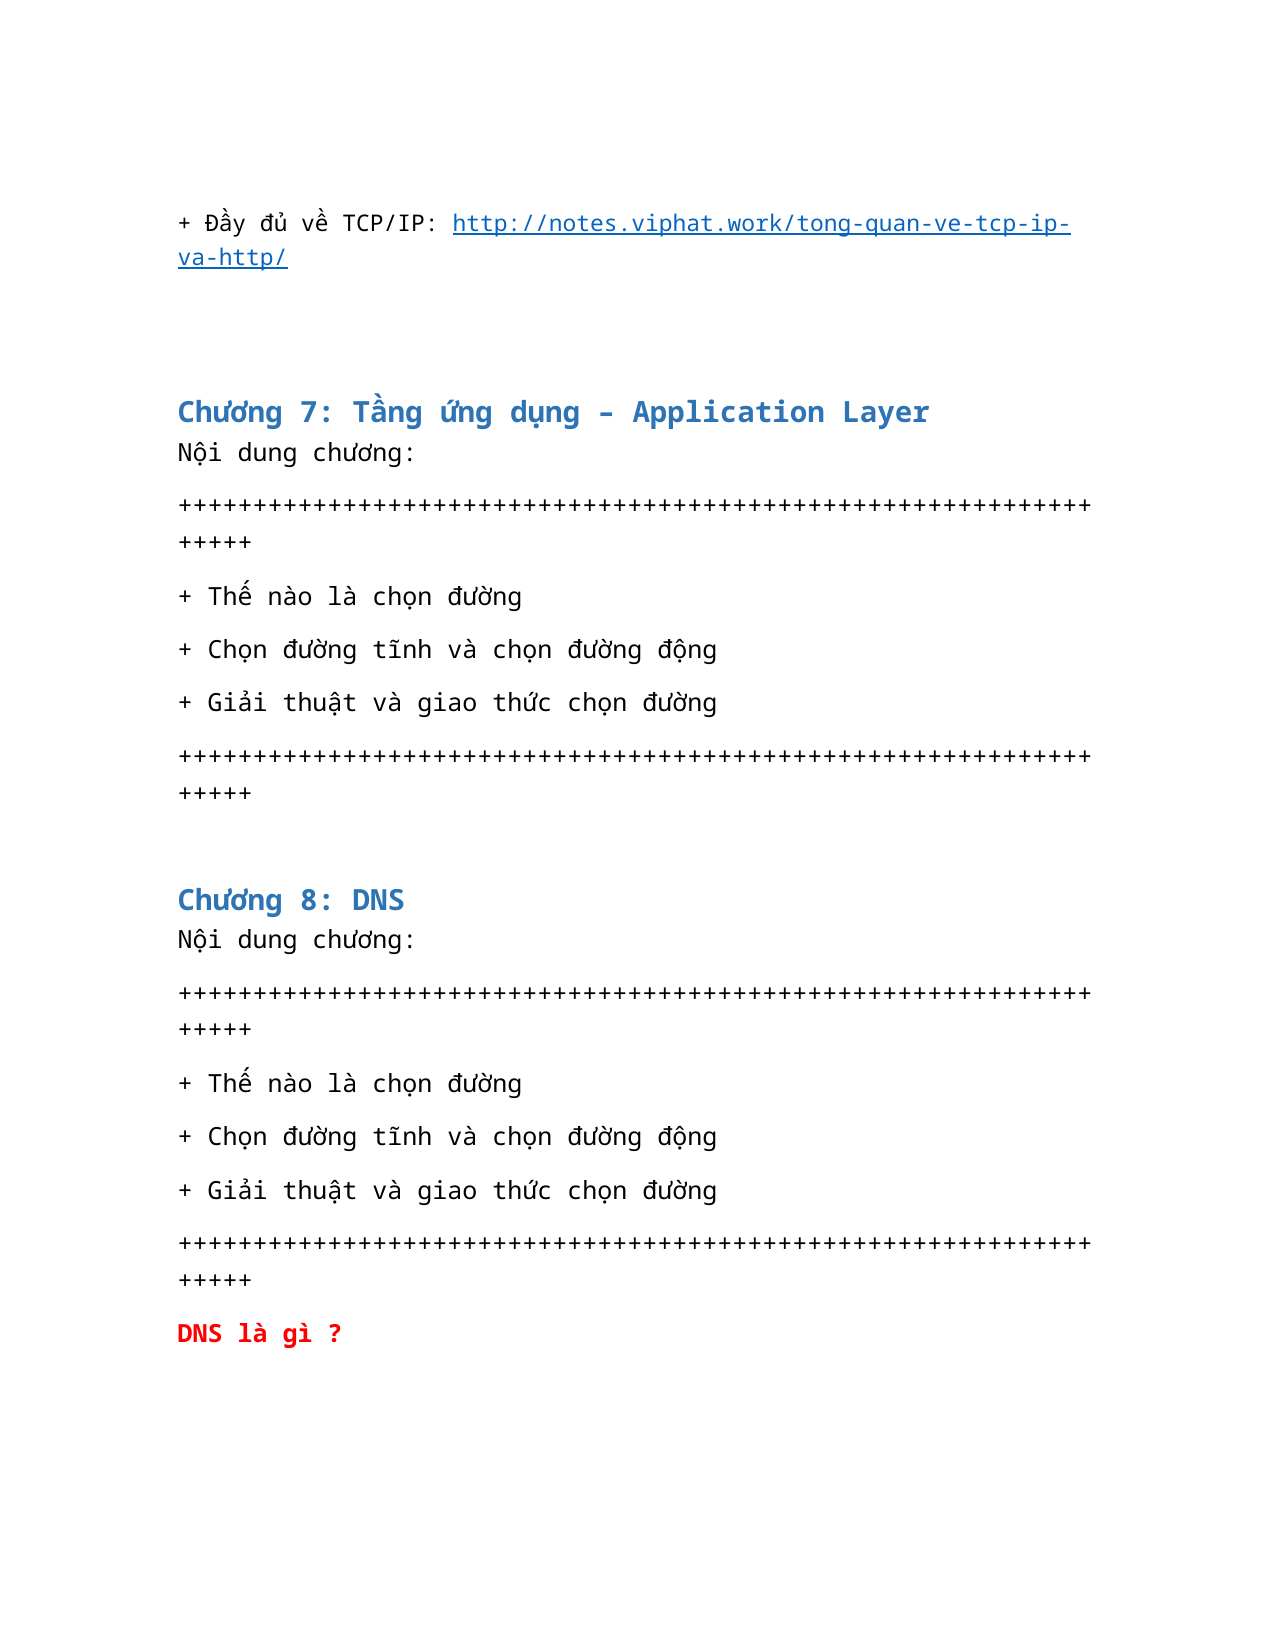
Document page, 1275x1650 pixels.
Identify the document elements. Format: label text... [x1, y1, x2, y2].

text + Giải thuật và giao thức chọn đường [177, 685, 1098, 719]
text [177, 1226, 1098, 1297]
text Nội dung chương: [177, 922, 1098, 956]
text + Thế nào là chọn đường [177, 578, 1098, 612]
text DNS là gì ? [177, 1316, 1098, 1350]
subtitle Chương 8: DNS [177, 879, 1098, 919]
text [177, 488, 1098, 559]
text ++++++++++++++++++++++++++++++++++++++++++++++++++++++++++++++++++ [177, 738, 1098, 809]
text + Thế nào là chọn đường [177, 1066, 1098, 1100]
text + Chọn đường tĩnh và chọn đường động [177, 1119, 1098, 1153]
subtitle Chương 7: Tầng ứng dụng – Application Layer [177, 392, 1098, 431]
text + Đầy đủ về TCP/IP: http://notes.viphat.work/tong-quan-ve-tcp-ip-va-http/ [177, 207, 1098, 272]
text Nội dung chương: [177, 434, 1098, 469]
text + Chọn đường tĩnh và chọn đường động [177, 632, 1098, 666]
text ++++++++++++++++++++++++++++++++++++++++++++++++++++++++++++++++++ [177, 975, 1098, 1046]
text + Giải thuật và giao thức chọn đường [177, 1172, 1098, 1207]
